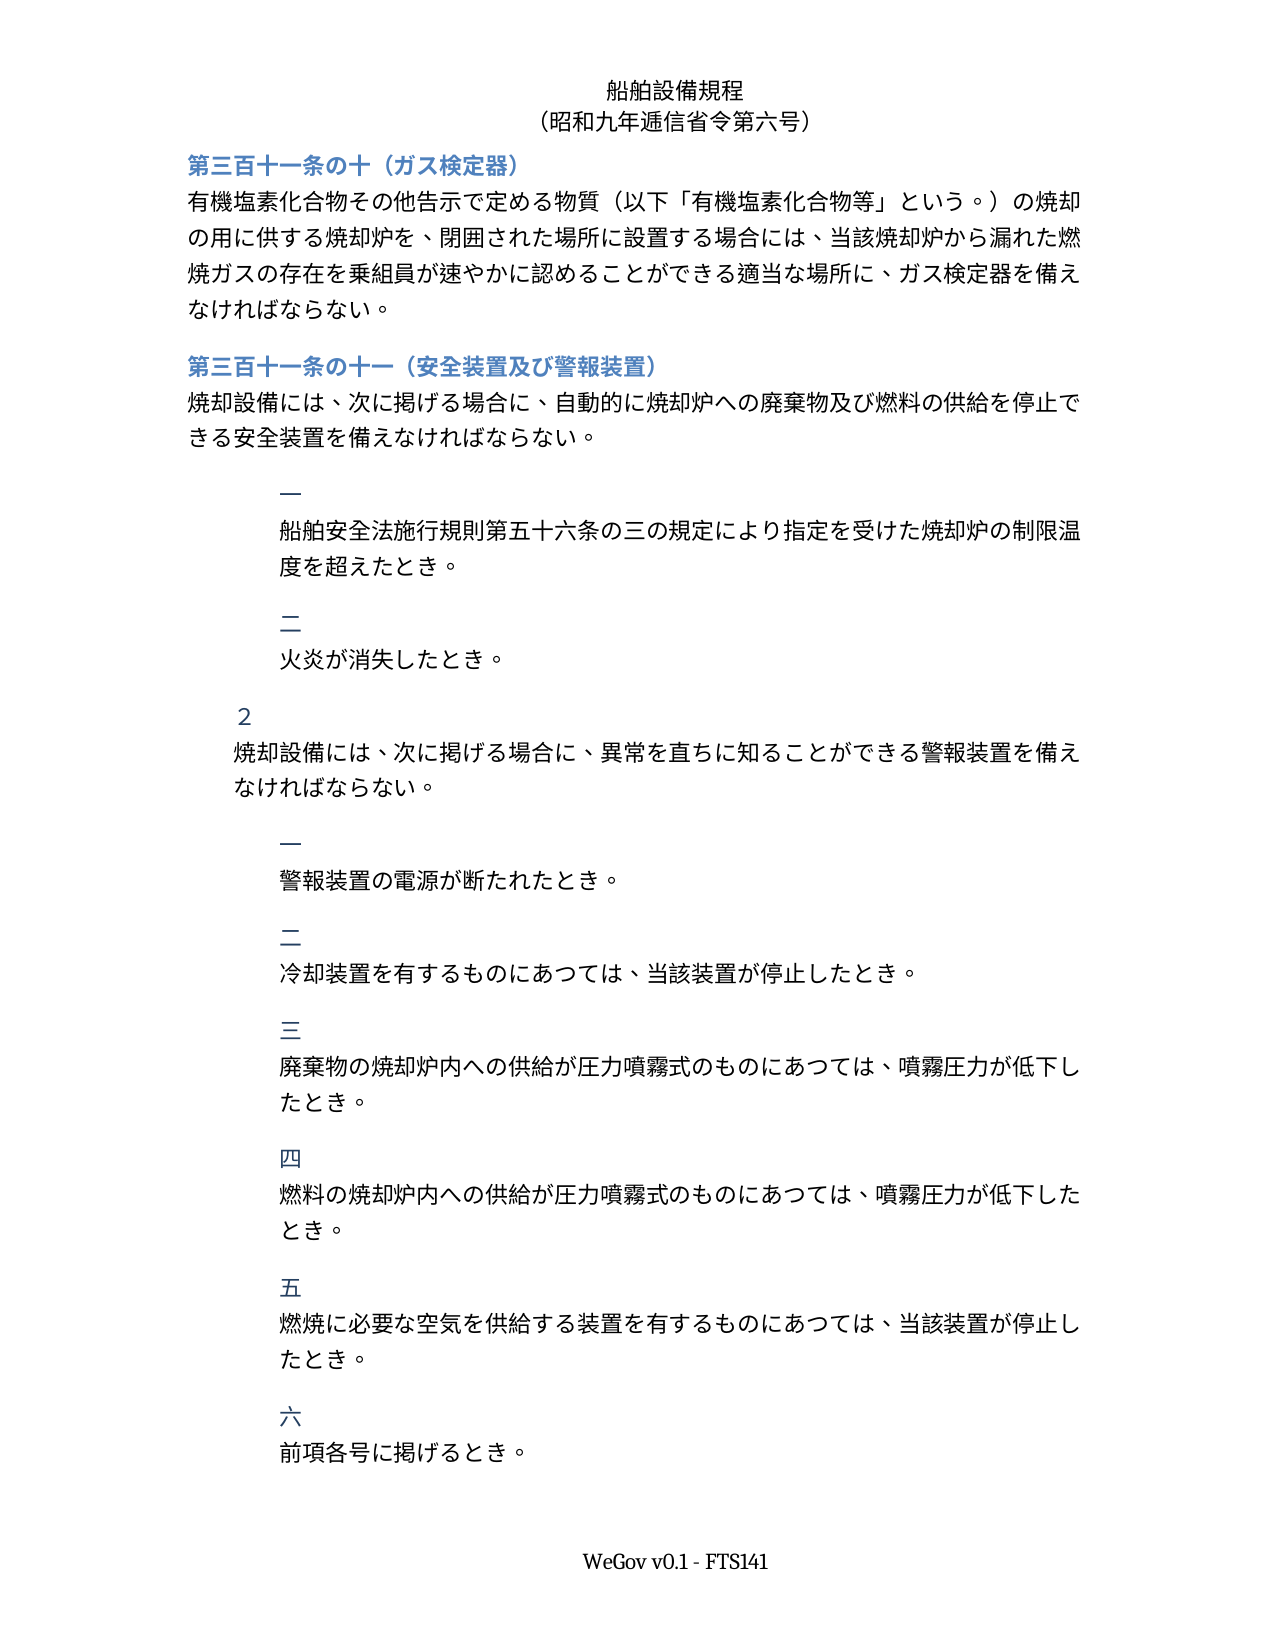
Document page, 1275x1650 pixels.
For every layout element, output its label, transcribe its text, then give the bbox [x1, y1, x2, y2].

subtitle 一 [279, 829, 1087, 860]
subtitle 二 [279, 608, 1087, 639]
text 前項各号に掲げるとき。 [279, 1436, 1087, 1468]
text 燃料の焼却炉内への供給が圧力噴霧式のものにあつては、噴霧圧力が低下したとき。 [279, 1179, 1087, 1246]
subtitle 五 [279, 1272, 1087, 1303]
subtitle 三 [279, 1014, 1087, 1046]
text 火炎が消失したとき。 [279, 644, 1087, 675]
subtitle 四 [279, 1143, 1087, 1174]
subtitle 一 [279, 479, 1087, 510]
subtitle 二 [279, 922, 1087, 953]
subtitle 六 [279, 1401, 1087, 1432]
text 廃棄物の焼却炉内への供給が圧力噴霧式のものにあつては、噴霧圧力が低下したとき。 [279, 1051, 1087, 1118]
text 燃焼に必要な空気を供給する装置を有するものにあつては、当該装置が停止したとき。 [279, 1308, 1087, 1375]
text 焼却設備には、次に掲げる場合に、異常を直ちに知ることができる警報装置を備えなければならない。 [233, 736, 1087, 804]
subtitle 第三百十一条の十一（安全装置及び警報装置） [187, 351, 1087, 382]
text 警報装置の電源が断たれたとき。 [279, 865, 1087, 896]
subtitle ２ [233, 701, 1087, 732]
text 冷却装置を有するものにあつては、当該装置が停止したとき。 [279, 958, 1087, 989]
subtitle 第三百十一条の十（ガス検定器） [187, 150, 1087, 181]
text 焼却設備には、次に掲げる場合に、自動的に焼却炉への廃棄物及び燃料の供給を停止できる安全装置を備えなければならない。 [187, 386, 1087, 454]
text 船舶安全法施行規則第五十六条の三の規定により指定を受けた焼却炉の制限温度を超えたとき。 [279, 515, 1087, 582]
text 有機塩素化合物その他告示で定める物質（以下「有機塩素化合物等」という。）の焼却の用に供する焼却炉を、閉囲された場所に設置する場合には、当該焼却炉から漏れた燃焼ガスの存在を乗組員が速やかに認めることができる適当な場所に、ガス検定器を備えなければならない。 [187, 186, 1087, 325]
